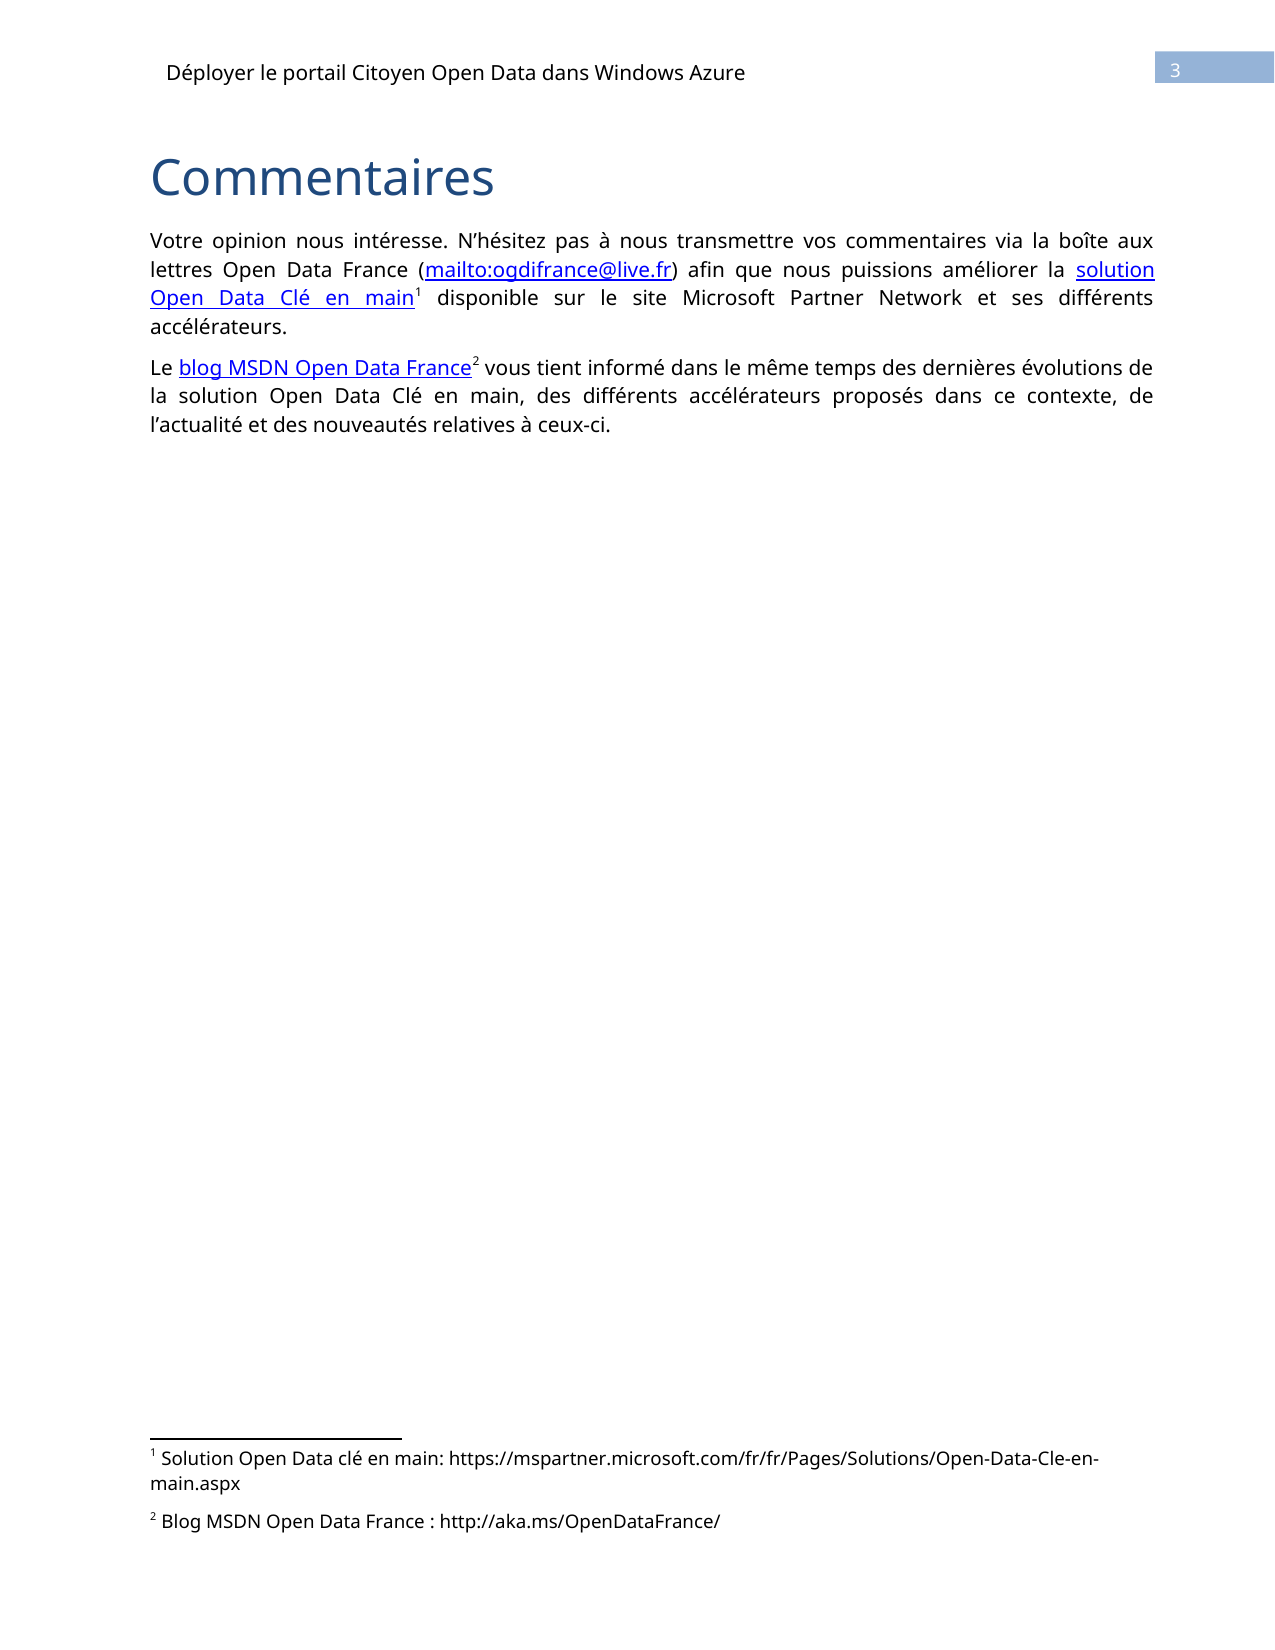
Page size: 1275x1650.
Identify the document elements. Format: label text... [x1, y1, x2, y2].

text Le blog MSDN Open Data France vous tient informé dans le même temps des dernières évolutions de la solution Open Data Clé en main, des différents accélérateurs proposés dans ce contexte, de l’actualité et des nouveautés relatives à ceux-ci. [150, 353, 1155, 438]
subtitle Commentaires [150, 135, 1155, 210]
text Votre opinion nous intéresse. N’hésitez pas à nous transmettre vos commentaires via la boîte aux lettres Open Data France (mailto:ogdifrance@live.fr) afin que nous puissions améliorer la solution Open Data Clé en main disponible sur le site Microsoft Partner Network et ses différents accélérateurs. [150, 227, 1155, 340]
